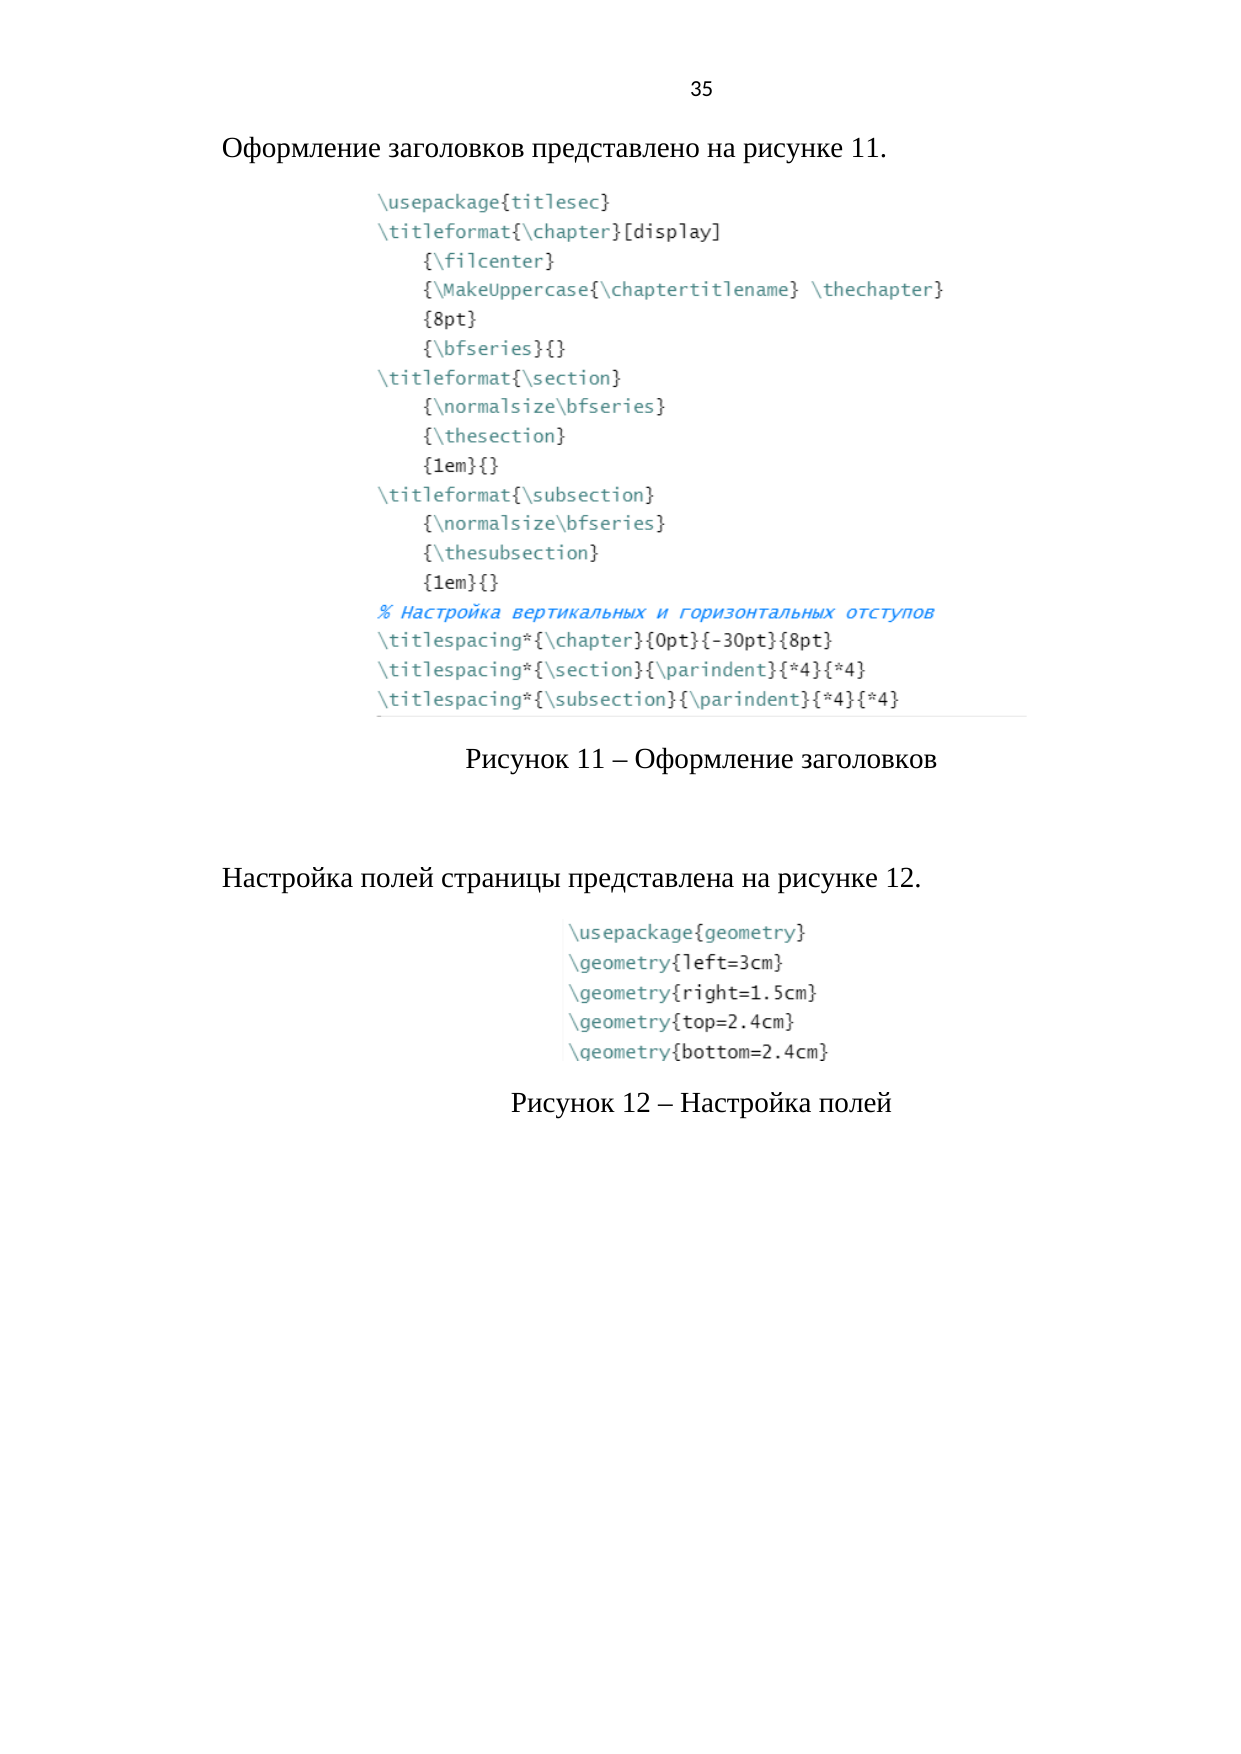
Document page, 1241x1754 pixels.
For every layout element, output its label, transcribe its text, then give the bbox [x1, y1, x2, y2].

text Рисунок 12 – Настройка полей [148, 1086, 1181, 1119]
text Настройка полей страницы представлена на рисунке 12. [148, 860, 1181, 893]
picture [376, 189, 1027, 717]
picture [562, 919, 840, 1061]
text Оформление заголовков представлено на рисунке 11. [148, 130, 1181, 163]
text Рисунок 11 – Оформление заголовков [148, 741, 1181, 775]
